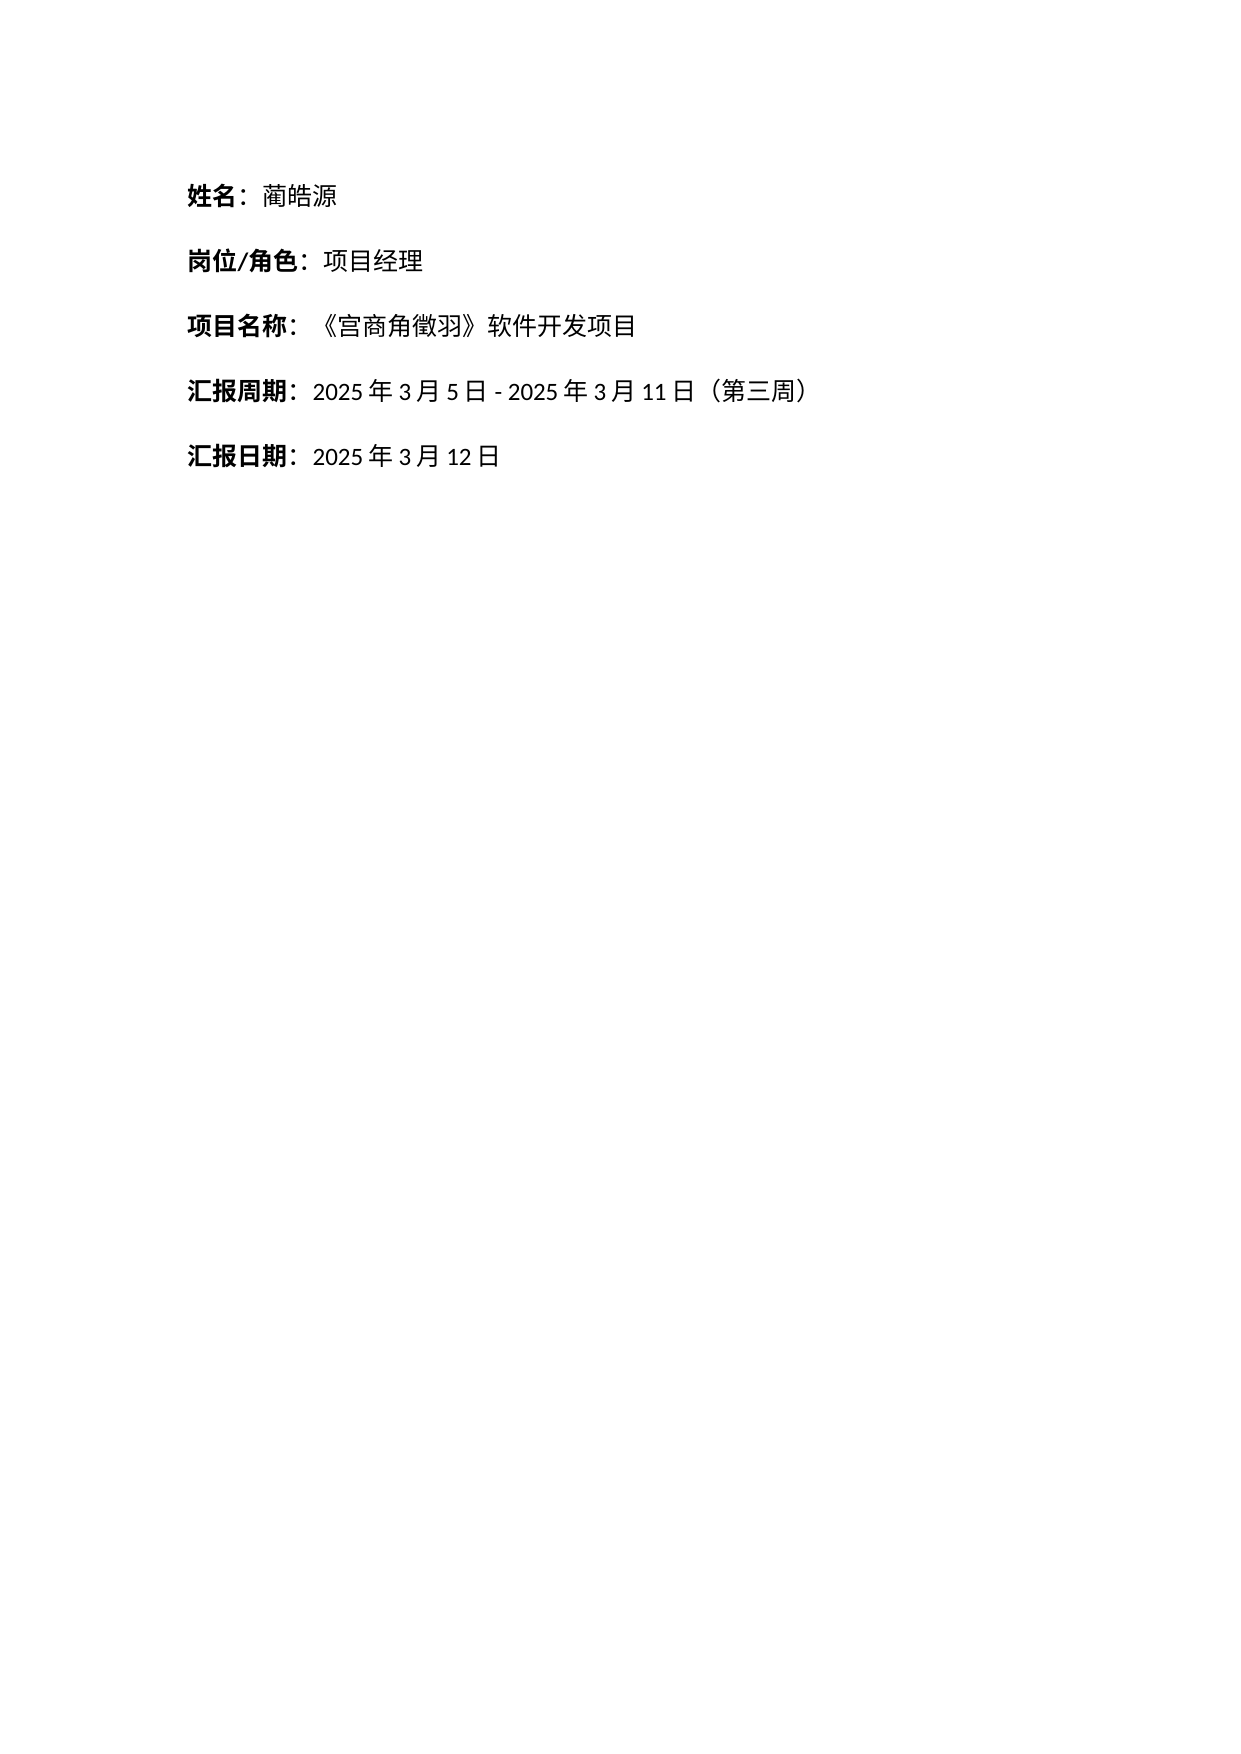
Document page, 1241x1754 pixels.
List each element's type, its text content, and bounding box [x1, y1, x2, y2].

text 姓名：蔺皓源 岗位/角色：项目经理 项目名称：《宫商角徵羽》软件开发项目 汇报周期：2025年3月5日 - 2025年3月11日（第三周） 汇报日期：2025年3月12日 [187, 162, 1053, 487]
